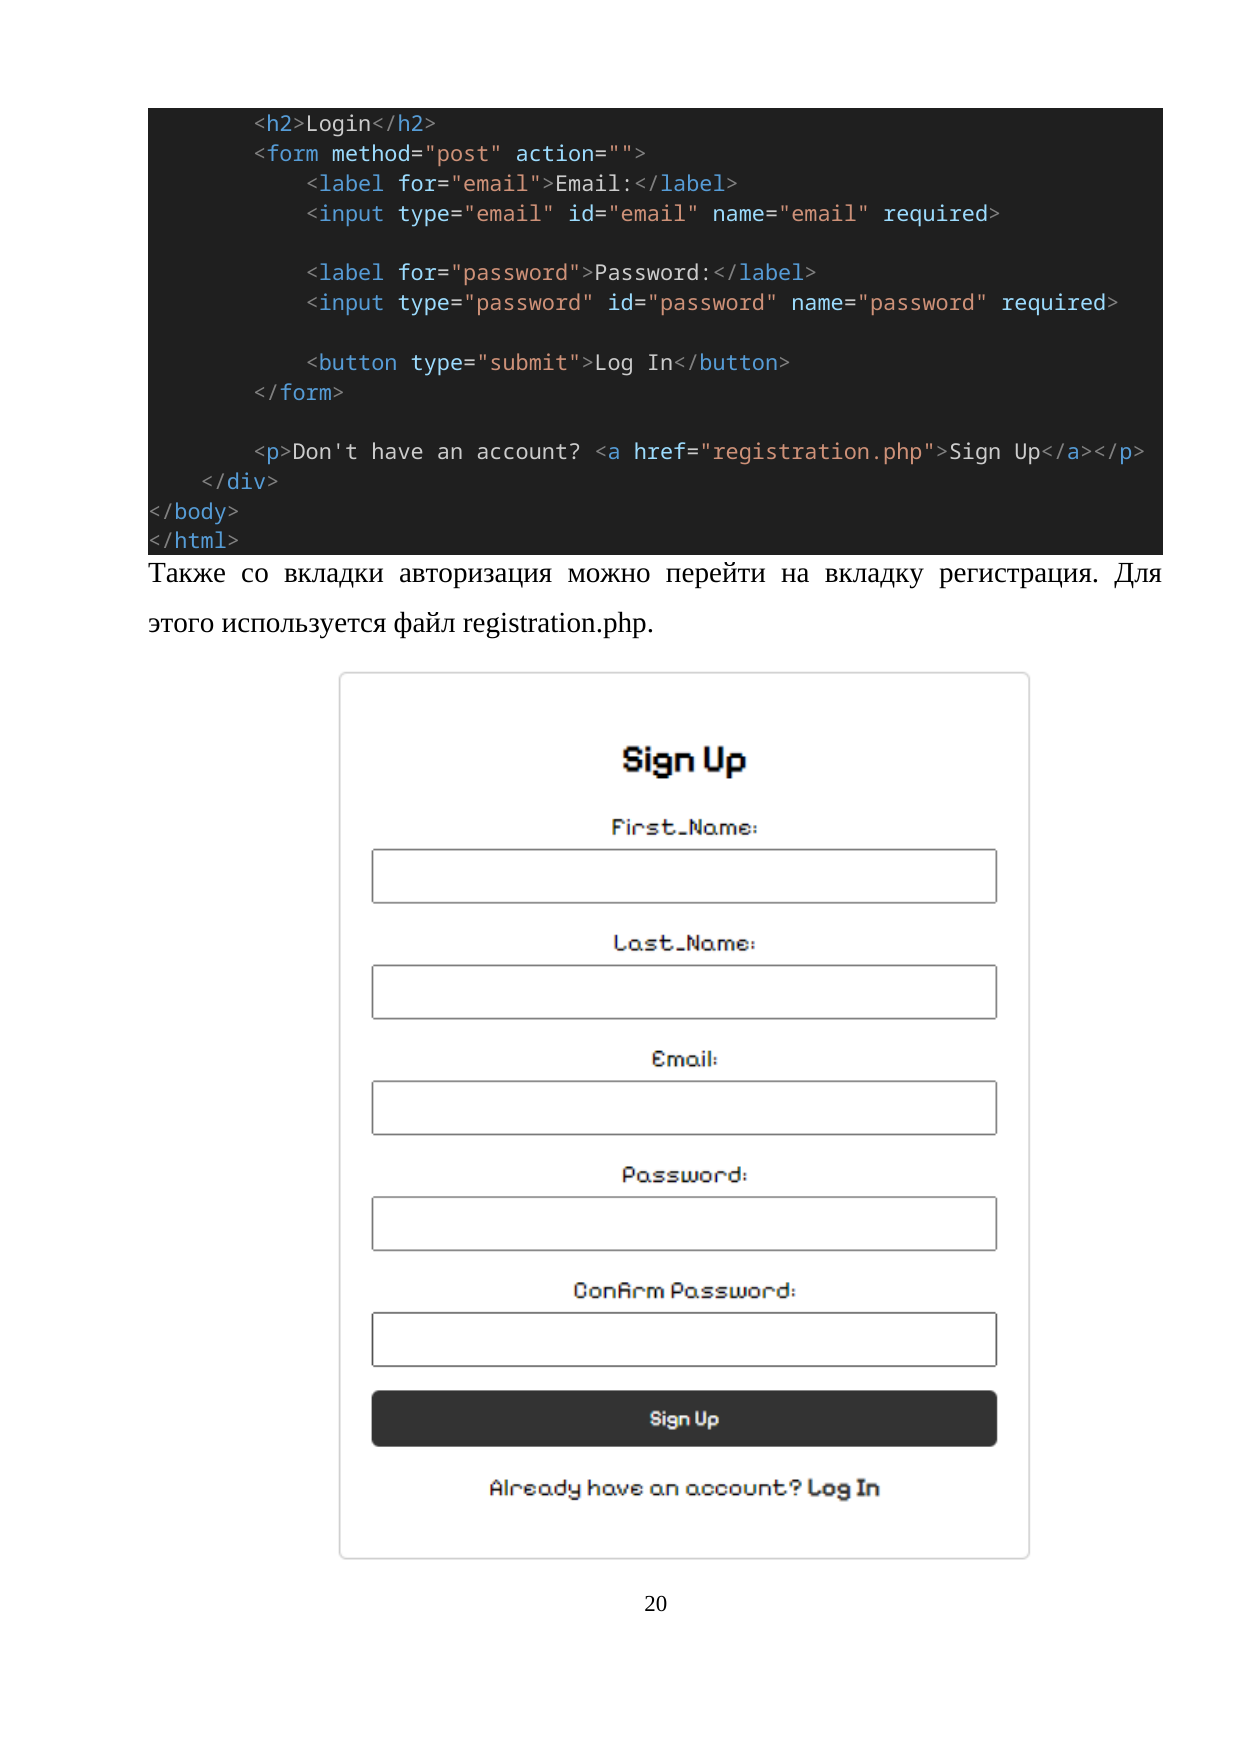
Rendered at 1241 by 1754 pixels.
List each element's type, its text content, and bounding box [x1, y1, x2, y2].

text <label for="password">Password:</label> [148, 257, 1163, 287]
text <form method="post" action=""> [148, 138, 1163, 168]
text <input type="password" id="password" name="password" required> [148, 287, 1163, 317]
text <p>Don't have an account? <a href="registration.php">Sign Up</a></p> [148, 436, 1163, 466]
text <label for="email">Email:</label> [148, 168, 1163, 198]
text <button type="submit">Log In</button> [148, 347, 1163, 376]
text </body> [148, 496, 1163, 525]
text <input type="email" id="email" name="email" required> [148, 198, 1163, 227]
text Также со вкладки авторизация можно перейти на вкладку регистрация. Для этого используется файл registration.php. [148, 555, 1163, 639]
text </html> [148, 525, 1163, 555]
text <h2>Login</h2> [148, 108, 1163, 138]
text </form> [148, 376, 1163, 406]
picture [311, 655, 1074, 1591]
text </div> [148, 466, 1163, 496]
